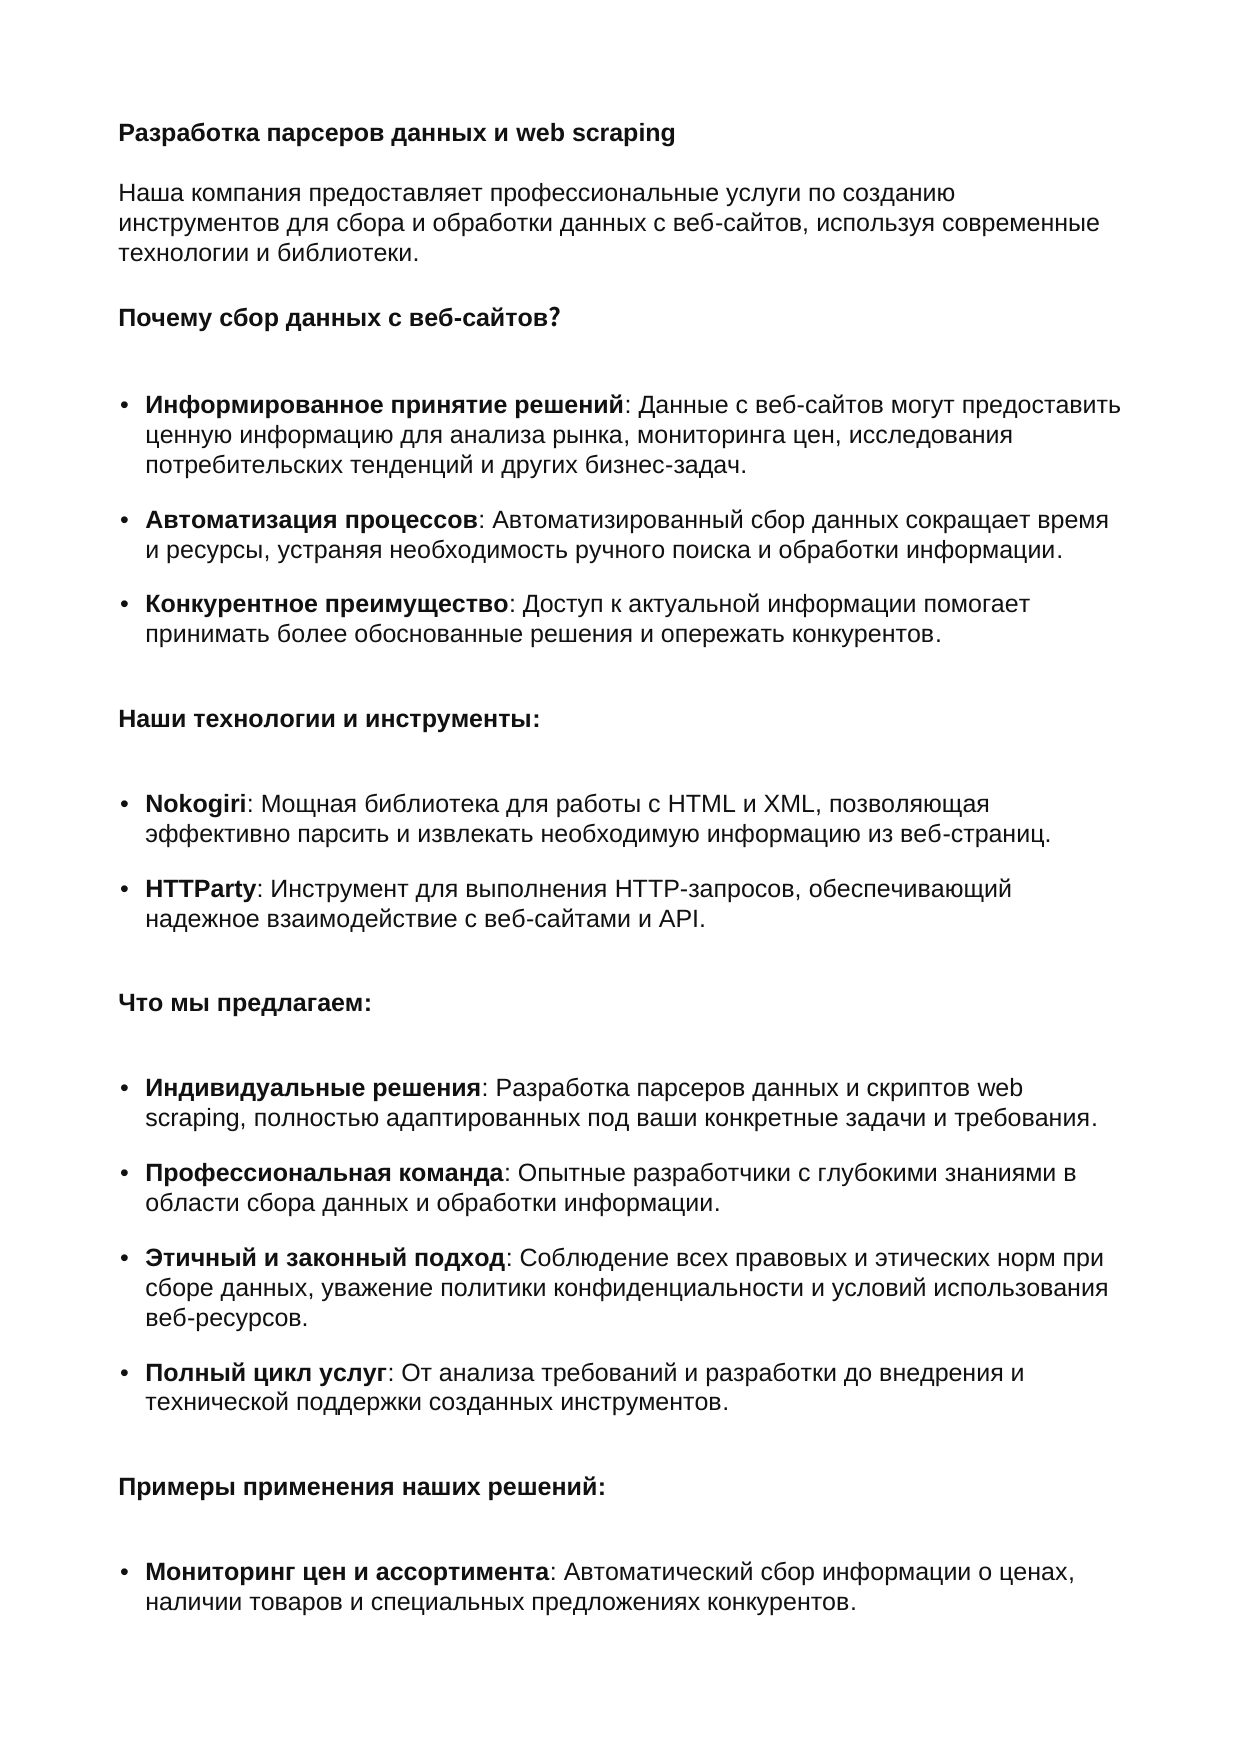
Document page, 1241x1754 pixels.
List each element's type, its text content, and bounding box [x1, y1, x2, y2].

text • Профессиональная команда: Опытные разработчики с глубокими знаниями в области сбора данных и обработки информации. [118, 1158, 1122, 1217]
text • Информированное принятие решений: Данные с веб-сайтов могут предоставить ценную информацию для анализа рынка, мониторинга цен, исследования потребительских тенденций и других бизнес-задач. [118, 390, 1122, 478]
text • Nokogiri: Мощная библиотека для работы с HTML и XML, позволяющая эффективно парсить и извлекать необходимую информацию из веб-страниц. [118, 789, 1122, 848]
text Разработка парсеров данных и web scraping [118, 118, 1122, 147]
text Наши технологии и инструменты: [118, 704, 1122, 733]
text Что мы предлагаем: [118, 988, 1122, 1017]
text • Полный цикл услуг: От анализа требований и разработки до внедрения и технической поддержки созданных инструментов. [118, 1357, 1122, 1416]
text • Мониторинг цен и ассортимента: Автоматический сбор информации о ценах, наличии товаров и специальных предложениях конкурентов. [118, 1557, 1122, 1616]
text • HTTParty: Инструмент для выполнения HTTP-запросов, обеспечивающий надежное взаимодействие с веб-сайтами и API. [118, 874, 1122, 932]
text • Индивидуальные решения: Разработка парсеров данных и скриптов web scraping, полностью адаптированных под ваши конкретные задачи и требования. [118, 1073, 1122, 1132]
text Примеры применения наших решений: [118, 1472, 1122, 1501]
text • Конкурентное преимущество: Доступ к актуальной информации помогает принимать более обоснованные решения и опережать конкурентов. [118, 589, 1122, 648]
text Почему сбор данных с веб-сайтов? [118, 297, 1122, 334]
text • Этичный и законный подход: Соблюдение всех правовых и этических норм при сборе данных, уважение политики конфиденциальности и условий использования веб-ресурсов. [118, 1243, 1122, 1331]
text Наша компания предоставляет профессиональные услуги по созданию инструментов для сбора и обработки данных с веб-сайтов, используя современные технологии и библиотеки. [118, 178, 1122, 266]
text • Автоматизация процессов: Автоматизированный сбор данных сокращает время и ресурсы, устраняя необходимость ручного поиска и обработки информации. [118, 505, 1122, 563]
